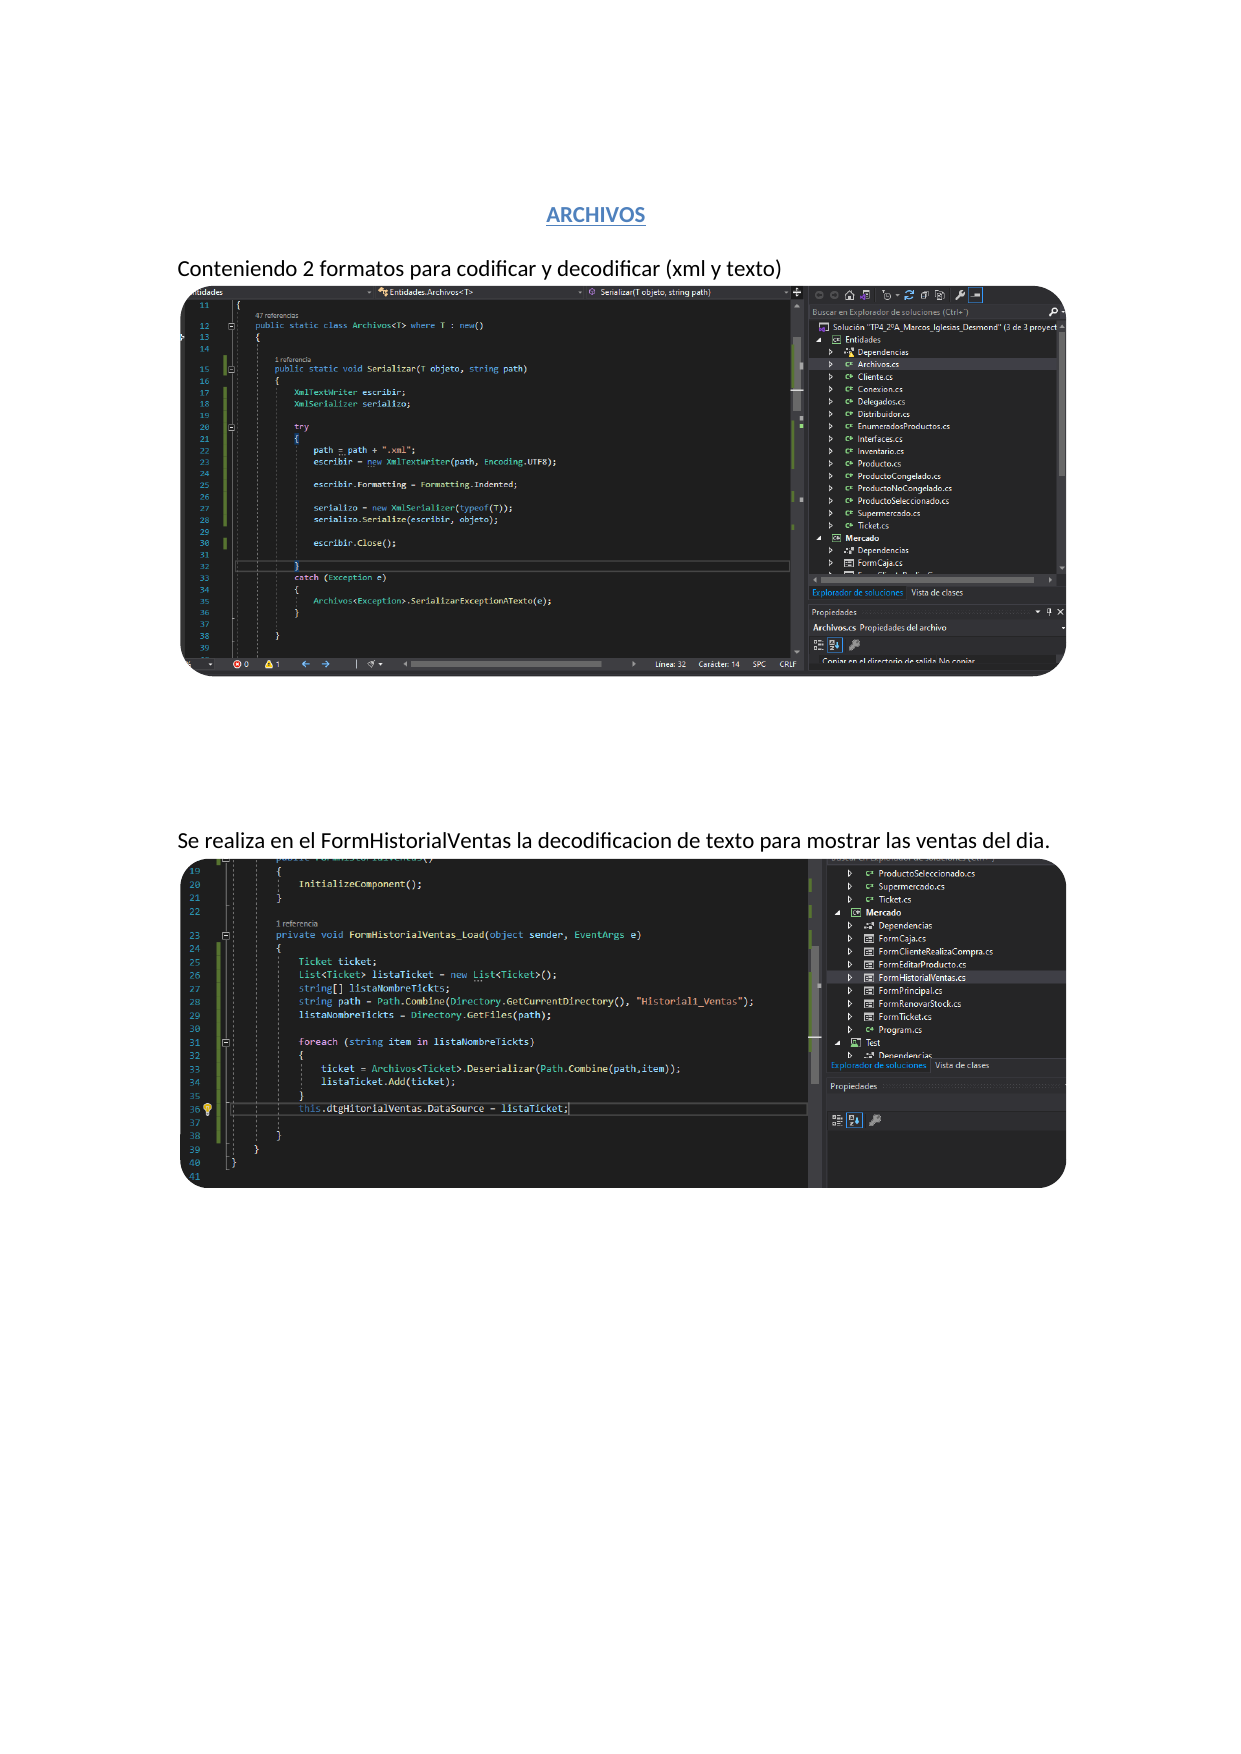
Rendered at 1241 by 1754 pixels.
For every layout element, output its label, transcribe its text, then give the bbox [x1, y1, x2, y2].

text ARCHIVOS [177, 201, 1063, 229]
picture [180, 858, 1067, 1188]
picture [180, 285, 1067, 677]
